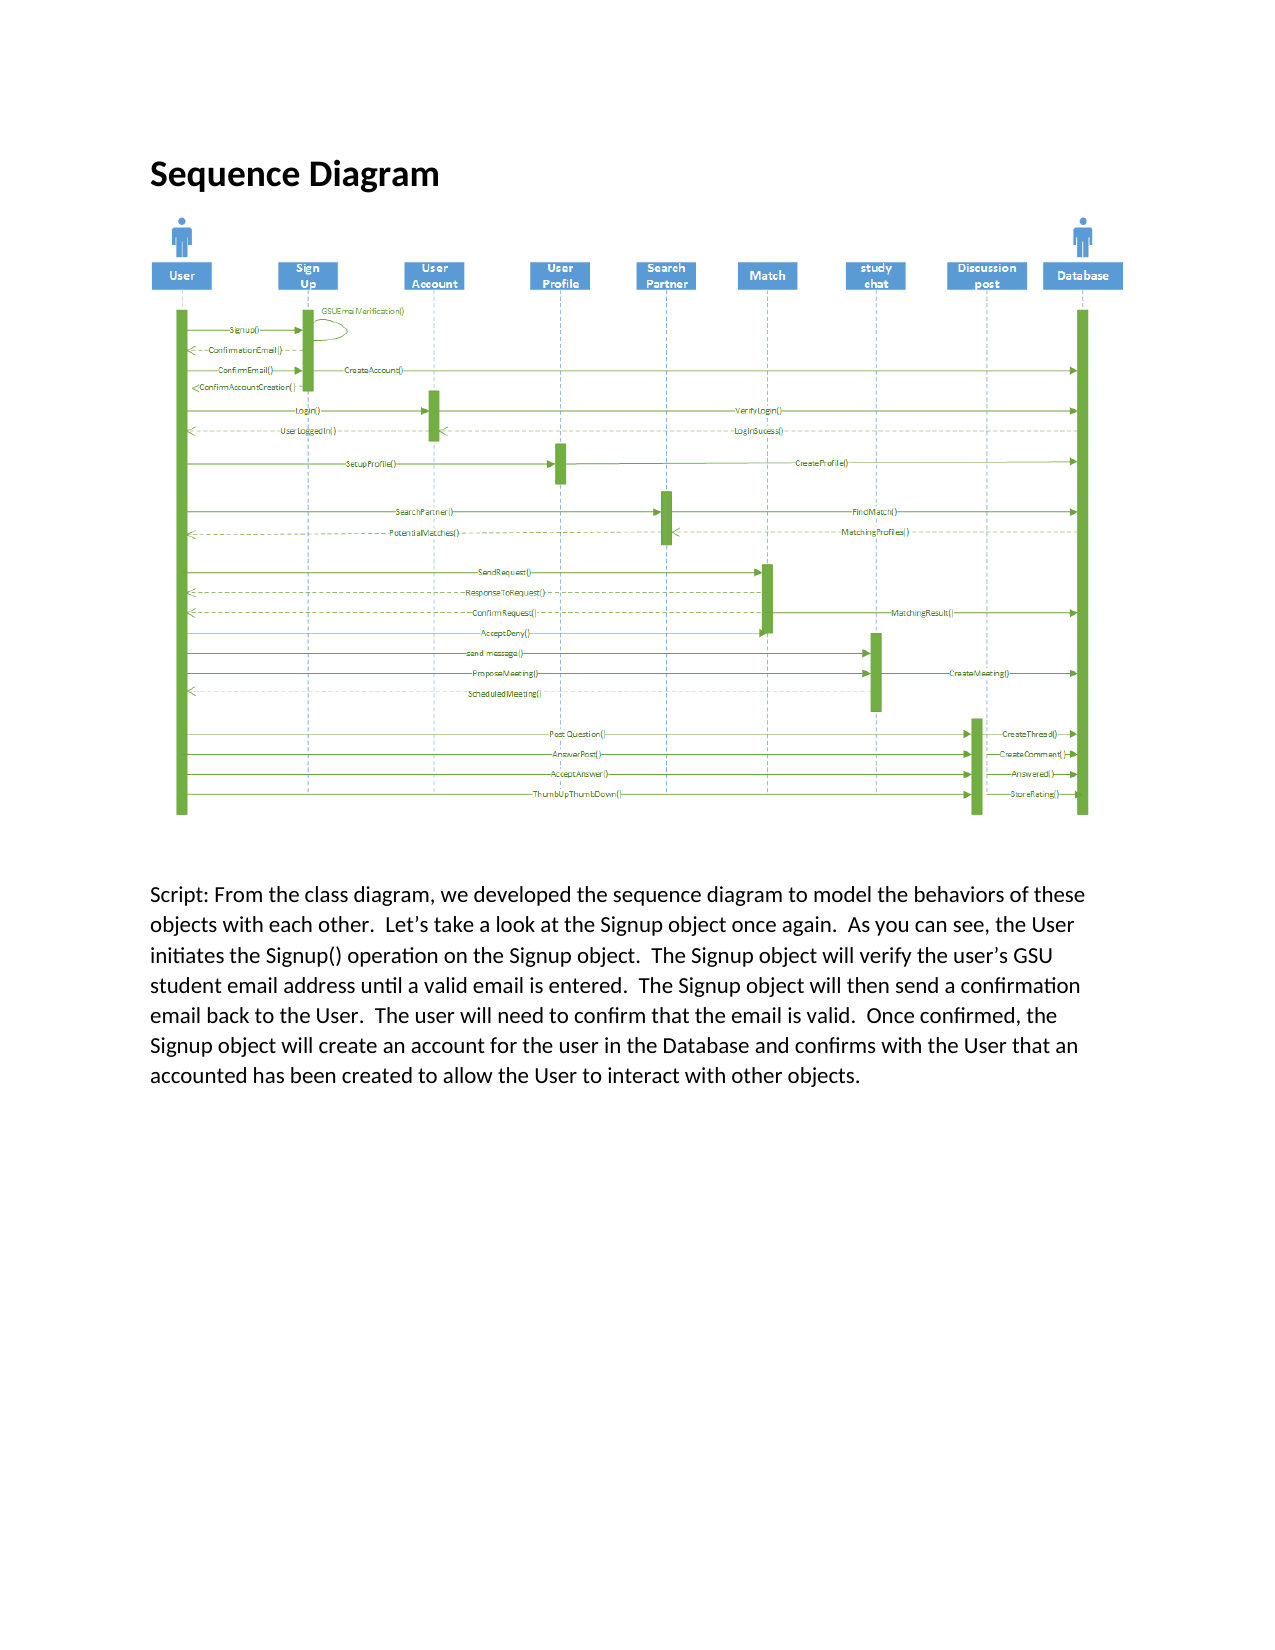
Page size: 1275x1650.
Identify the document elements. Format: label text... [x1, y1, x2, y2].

text Script: From the class diagram, we developed the sequence diagram to model the behaviors of these objects with each other. Let’s take a look at the Signup object once again. As you can see, the User initiates the Signup() operation on the Signup object. The Signup object will verify the user’s GSU student email address until a valid email is entered. The Signup object will then send a confirmation email back to the User. The user will need to confirm that the email is valid. Once confirmed, the Signup object will create an account for the user in the Database and confirms with the User that an accounted has been created to allow the User to interact with other objects. [150, 880, 1125, 1089]
picture [150, 216, 1124, 815]
text Sequence Diagram [150, 150, 1125, 196]
